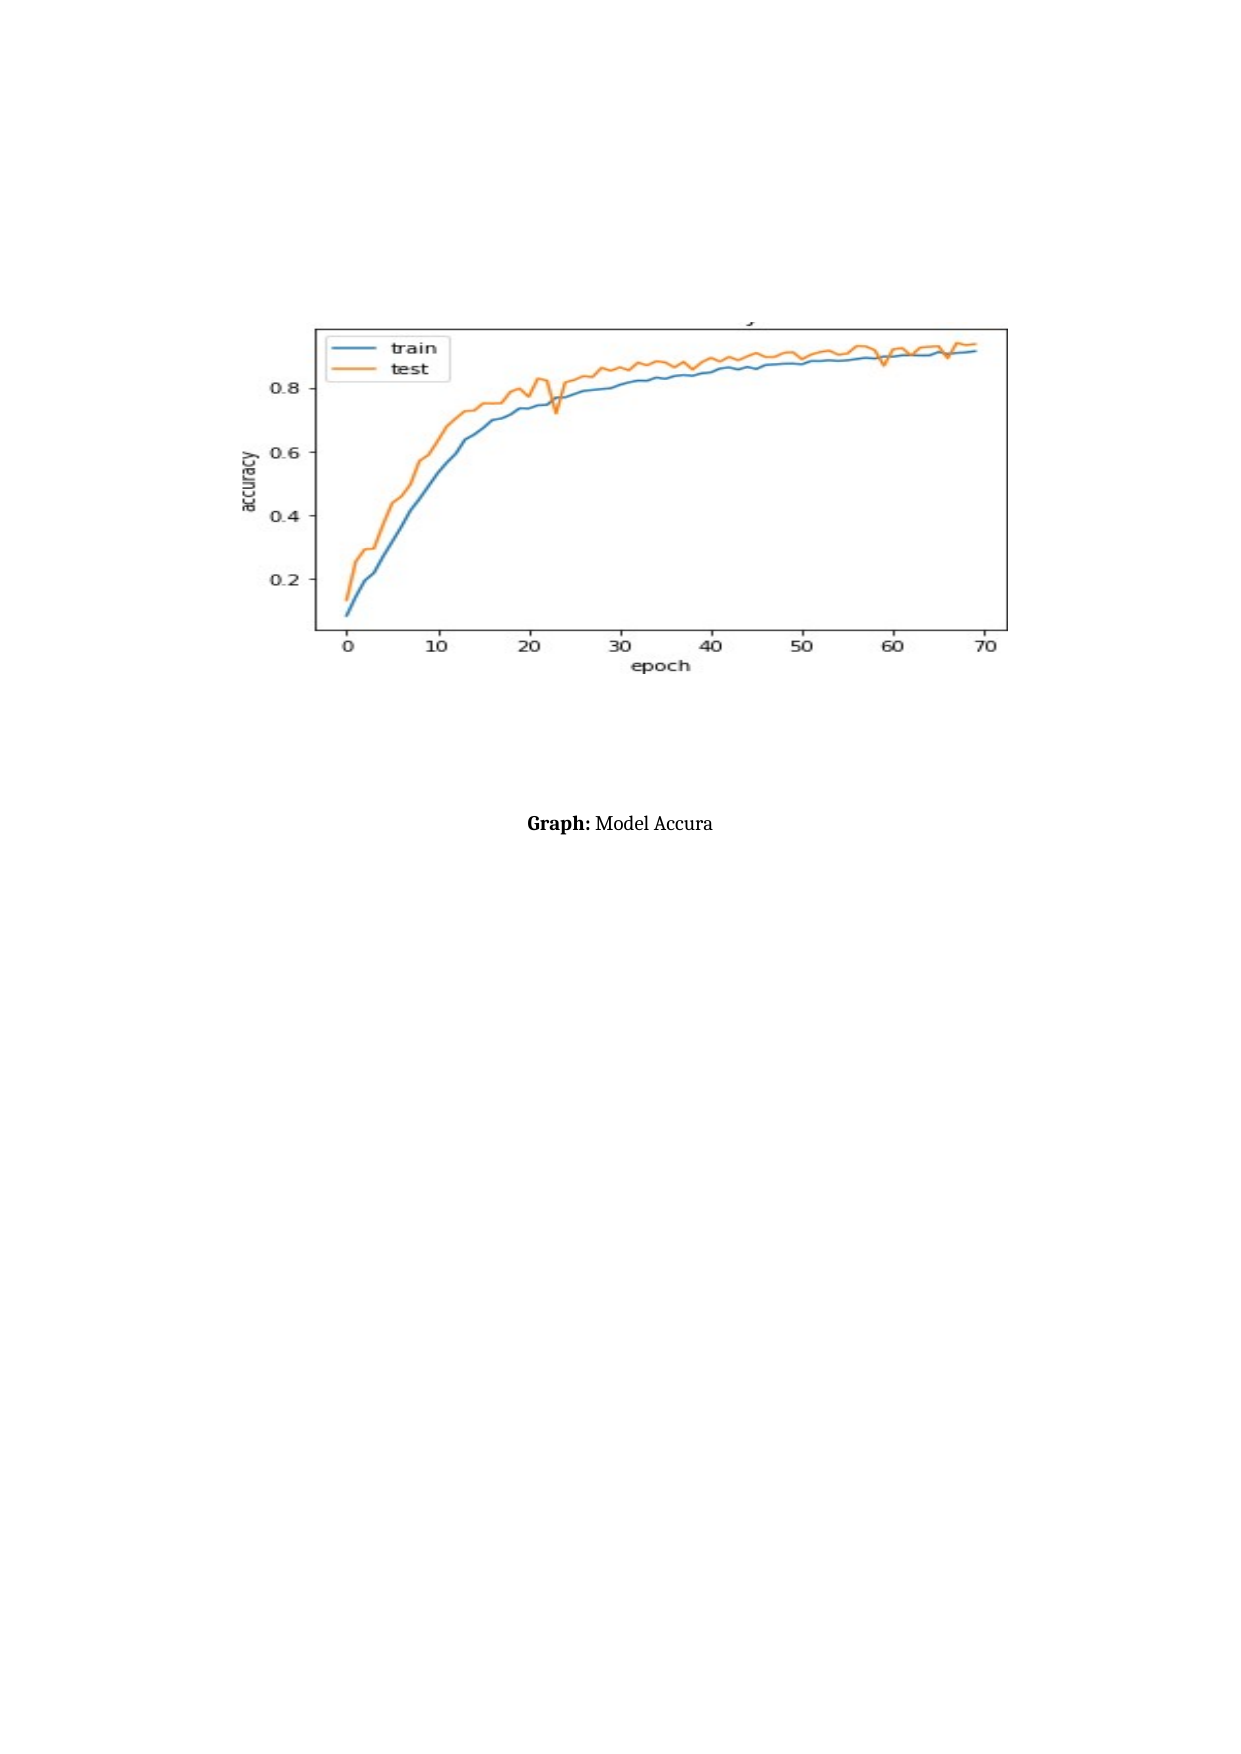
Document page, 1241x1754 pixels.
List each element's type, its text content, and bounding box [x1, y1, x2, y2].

text Graph: Model Accura [241, 812, 999, 836]
picture [241, 322, 1008, 674]
